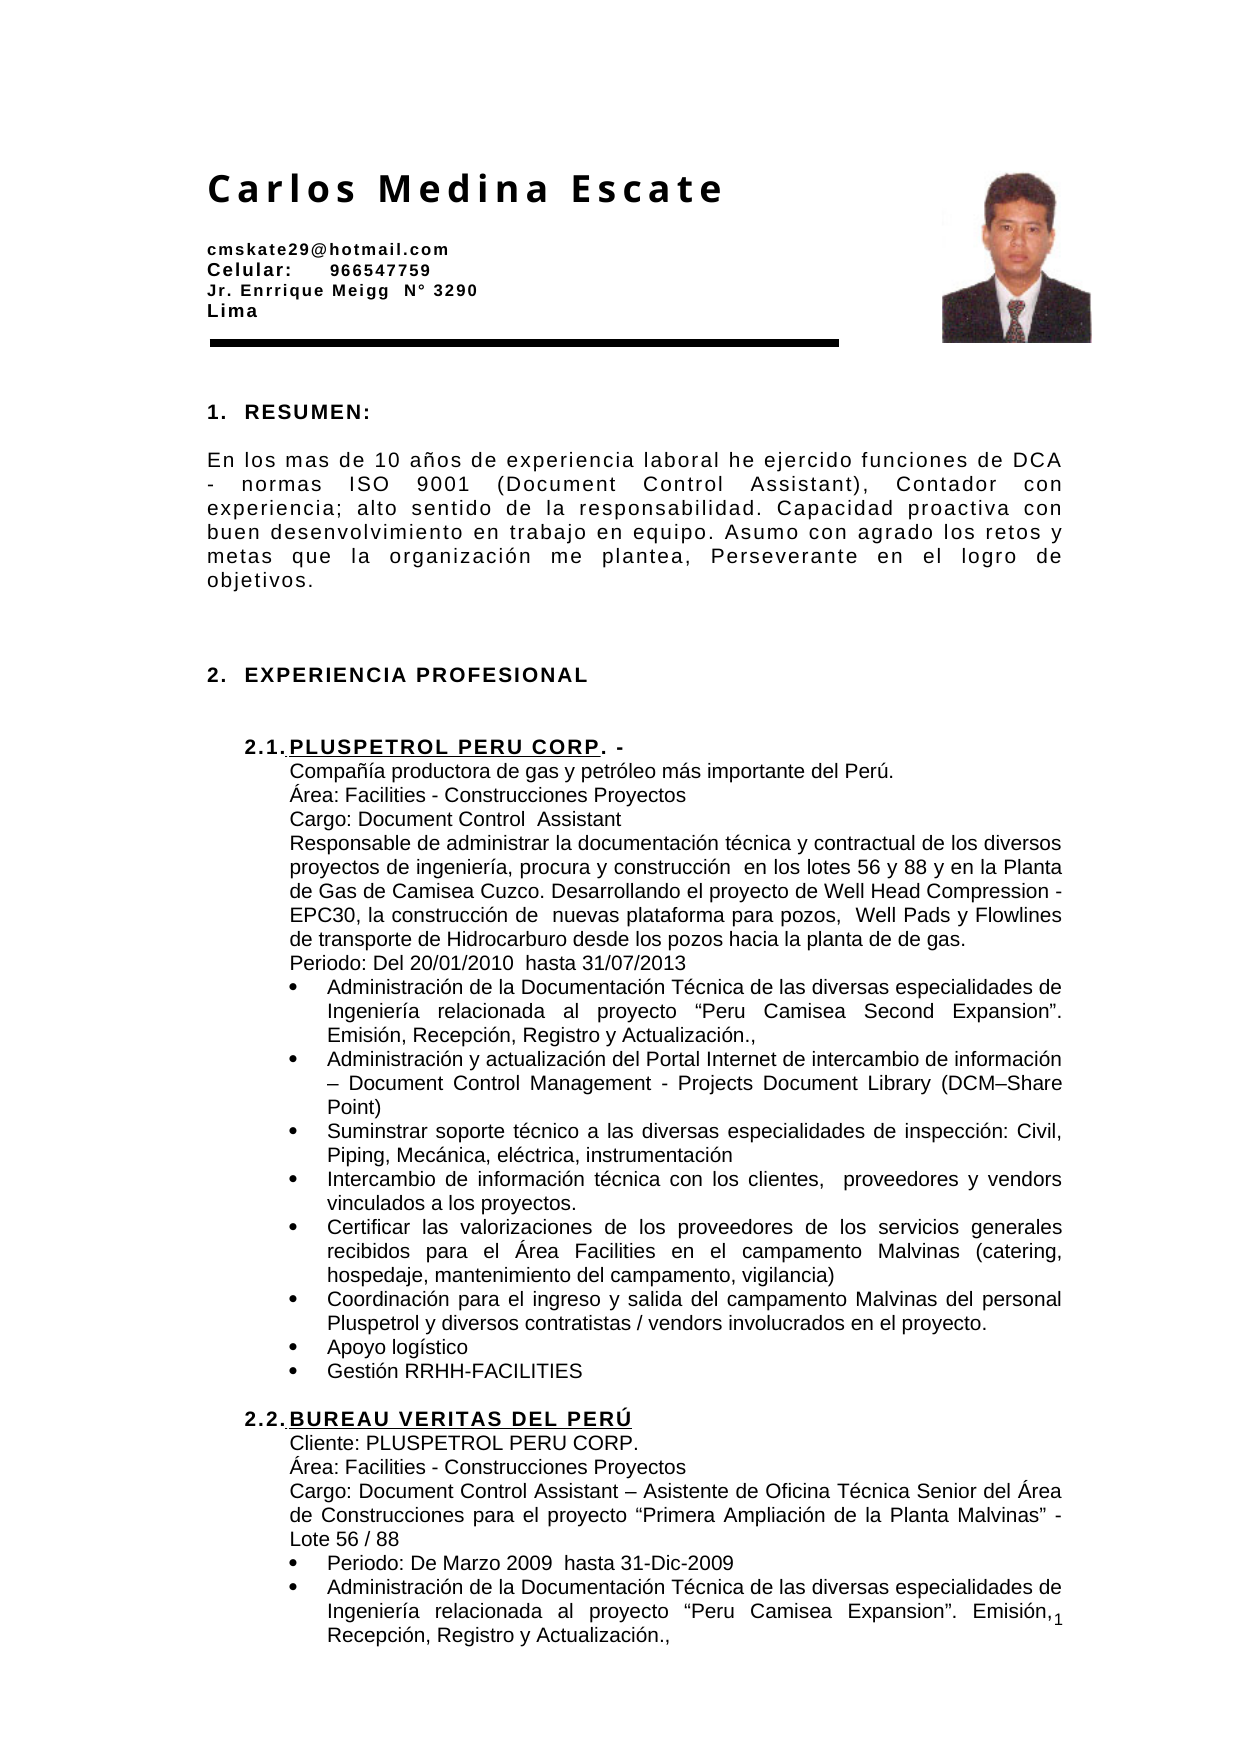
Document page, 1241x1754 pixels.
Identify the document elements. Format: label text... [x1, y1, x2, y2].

text Lima [207, 300, 941, 321]
text Responsable de administrar la documentación técnica y contractual de los diversos proyectos de ingeniería, procura y construcción en los lotes 56 y 88 y en la Planta de Gas de Camisea Cuzco. Desarrollando el proyecto de Well Head Compression - EPC30, la construcción de nuevas plataforma para pozos, Well Pads y Flowlines de transporte de Hidrocarburo desde los pozos hacia la planta de de gas. [289, 831, 1063, 951]
list RESUMEN: [207, 400, 1063, 424]
list Periodo: De Marzo 2009 hasta 31-Dic-2009 [289, 1551, 1063, 1574]
list Gestión RRHH-FACILITIES [289, 1359, 1063, 1383]
list Coordinación para el ingreso y salida del campamento Malvinas del personal Pluspetrol y diversos contratistas / vendors involucrados en el proyecto. [289, 1287, 1063, 1335]
list BUREAU VERITAS DEL PERÚ [244, 1407, 1063, 1431]
text Compañía productora de gas y petróleo más importante del Perú. [289, 759, 1063, 783]
list Administración de la Documentación Técnica de las diversas especialidades de Ingeniería relacionada al proyecto “Peru Camisea Second Expansion”. Emisión, Recepción, Registro y Actualización., [289, 975, 1063, 1047]
picture [941, 160, 1092, 343]
text Cargo: Document Control Assistant [289, 807, 1063, 831]
text Periodo: Del 20/01/2010 hasta 31/07/2013 [289, 951, 1063, 975]
text En los mas de 10 años de experiencia laboral he ejercido funciones de DCA - normas ISO 9001 (Document Control Assistant), Contador con experiencia; alto sentido de la responsabilidad. Capacidad proactiva con buen desenvolvimiento en trabajo en equipo. Asumo con agrado los retos y metas que la organización me plantea, Perseverante en el logro de objetivos. [207, 448, 1063, 591]
list PLUSPETROL PERU CORP. - [244, 735, 1063, 759]
text cmskate29@hotmail.com [207, 240, 941, 259]
text Área: Facilities - Construcciones Proyectos [289, 1455, 1063, 1479]
list Administración y actualización del Portal Internet de intercambio de información – Document Control Management - Projects Document Library (DCM–Share Point) [289, 1047, 1063, 1119]
list Apoyo logístico [289, 1335, 1063, 1359]
list Suminstrar soporte técnico a las diversas especialidades de inspección: Civil, Piping, Mecánica, eléctrica, instrumentación [289, 1119, 1063, 1167]
text Celular: 966547759 [207, 259, 941, 281]
text Jr. Enrrique Meigg N° 3290 [207, 281, 941, 300]
list Administración de la Documentación Técnica de las diversas especialidades de Ingeniería relacionada al proyecto “Peru Camisea Expansion”. Emisión, Recepción, Registro y Actualización., [289, 1574, 1063, 1647]
text Cargo: Document Control Assistant – Asistente de Oficina Técnica Senior del Área de Construcciones para el proyecto “Primera Ampliación de la Planta Malvinas” - Lote 56 / 88 [289, 1479, 1063, 1551]
list EXPERIENCIA PROFESIONAL [207, 663, 1063, 687]
subtitle Carlos Medina Escate [207, 162, 941, 213]
list Intercambio de información técnica con los clientes, proveedores y vendors vinculados a los proyectos. [289, 1167, 1063, 1215]
text Cliente: PLUSPETROL PERU CORP. [289, 1431, 1063, 1455]
text Área: Facilities - Construcciones Proyectos [289, 783, 1063, 807]
